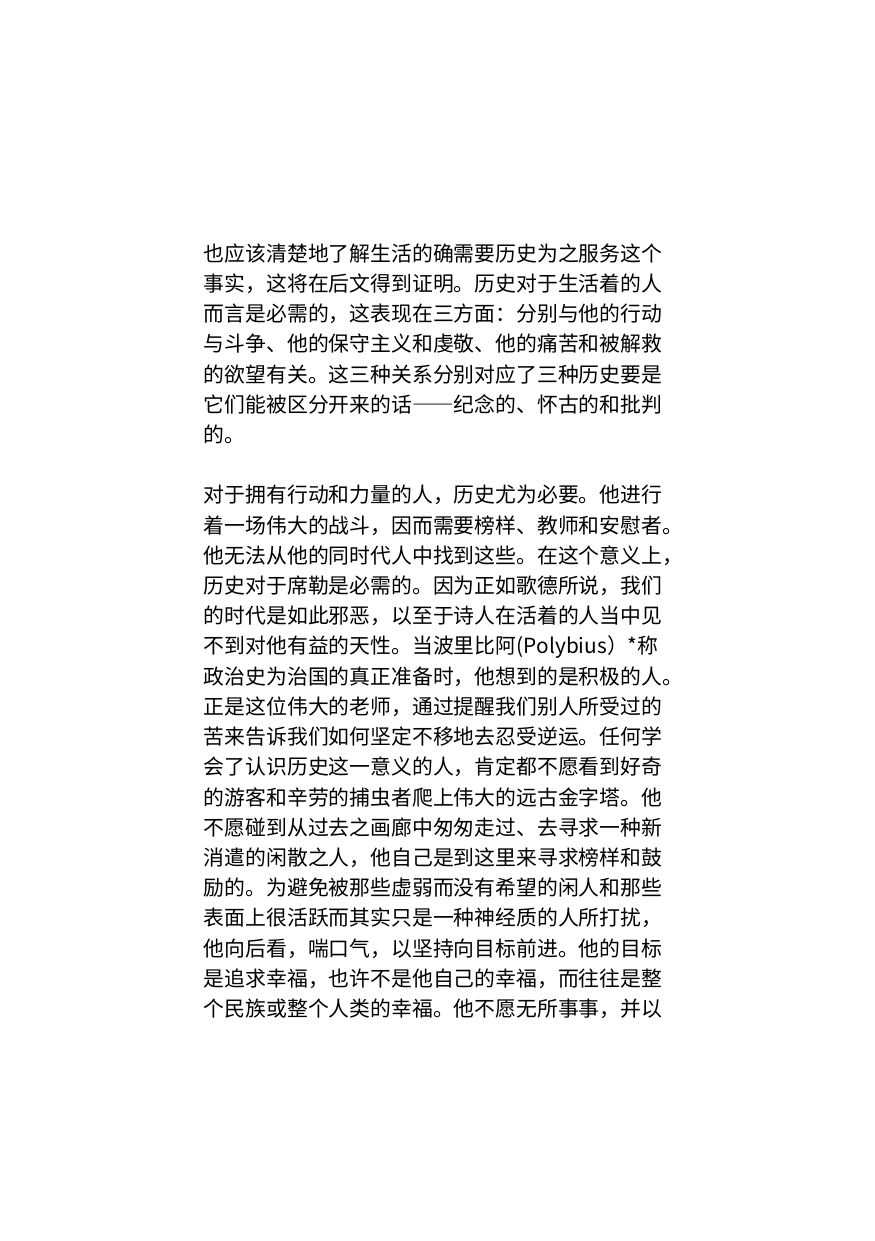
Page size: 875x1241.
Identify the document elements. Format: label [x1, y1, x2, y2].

text [204, 237, 663, 448]
text [204, 479, 663, 1022]
